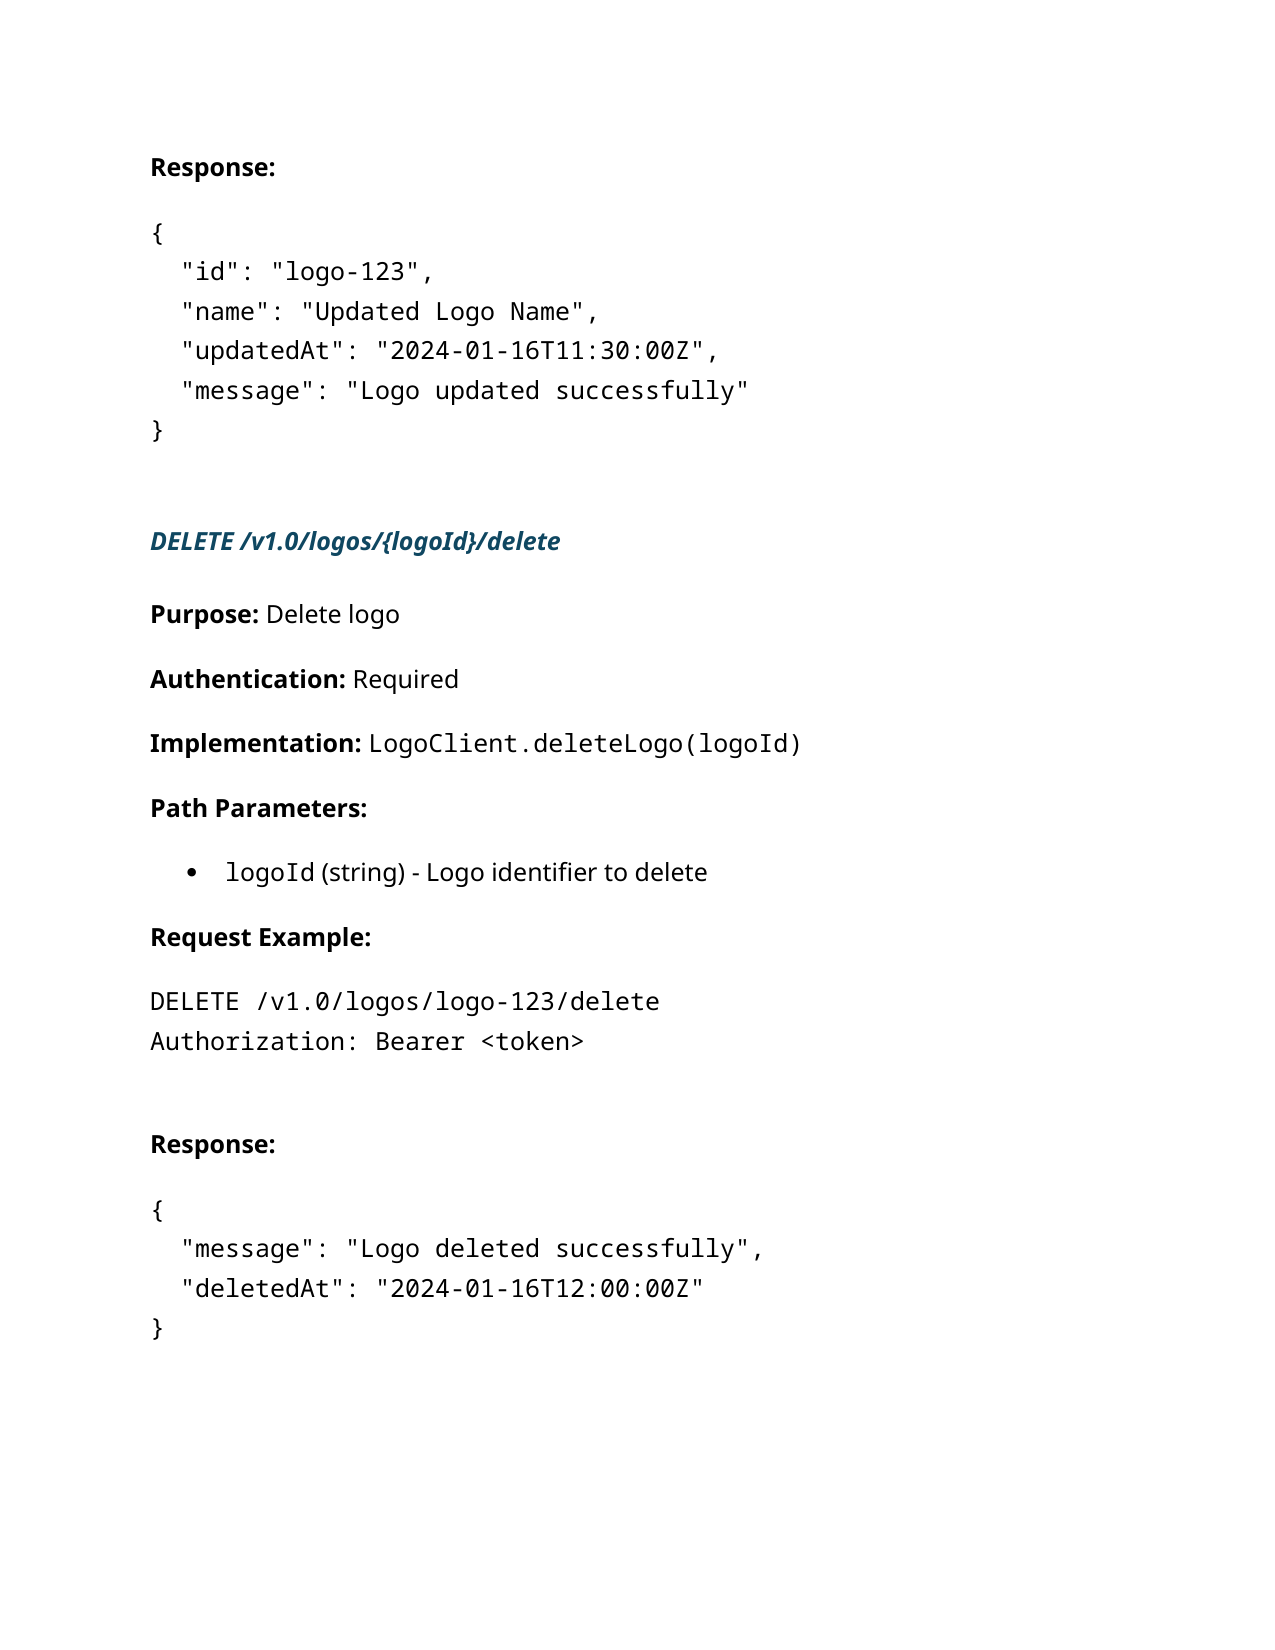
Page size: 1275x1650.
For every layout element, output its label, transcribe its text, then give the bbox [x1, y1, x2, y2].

text { "id": "logo-123", "name": "Updated Logo Name", "updatedAt": "2024-01-16T11:30:00Z", "message": "Logo updated successfully" } [150, 214, 1125, 485]
text Path Parameters: [150, 790, 1125, 824]
text DELETE /v1.0/logos/logo-123/delete Authorization: Bearer <token> [150, 984, 1125, 1097]
text Response: [150, 150, 1125, 184]
subtitle DELETE /v1.0/logos/{logoId}/delete [150, 524, 1125, 558]
text { "message": "Logo deleted successfully", "deletedAt": "2024-01-16T12:00:00Z" } [150, 1192, 1125, 1383]
text Response: [150, 1127, 1125, 1161]
text Request Example: [150, 919, 1125, 953]
text Authentication: Required [150, 661, 1125, 695]
text Purpose: Delete logo [150, 597, 1125, 631]
text Implementation: LogoClient.deleteLogo(logoId) [150, 726, 1125, 760]
list logoId (string) - Logo identifier to delete [187, 855, 1125, 889]
